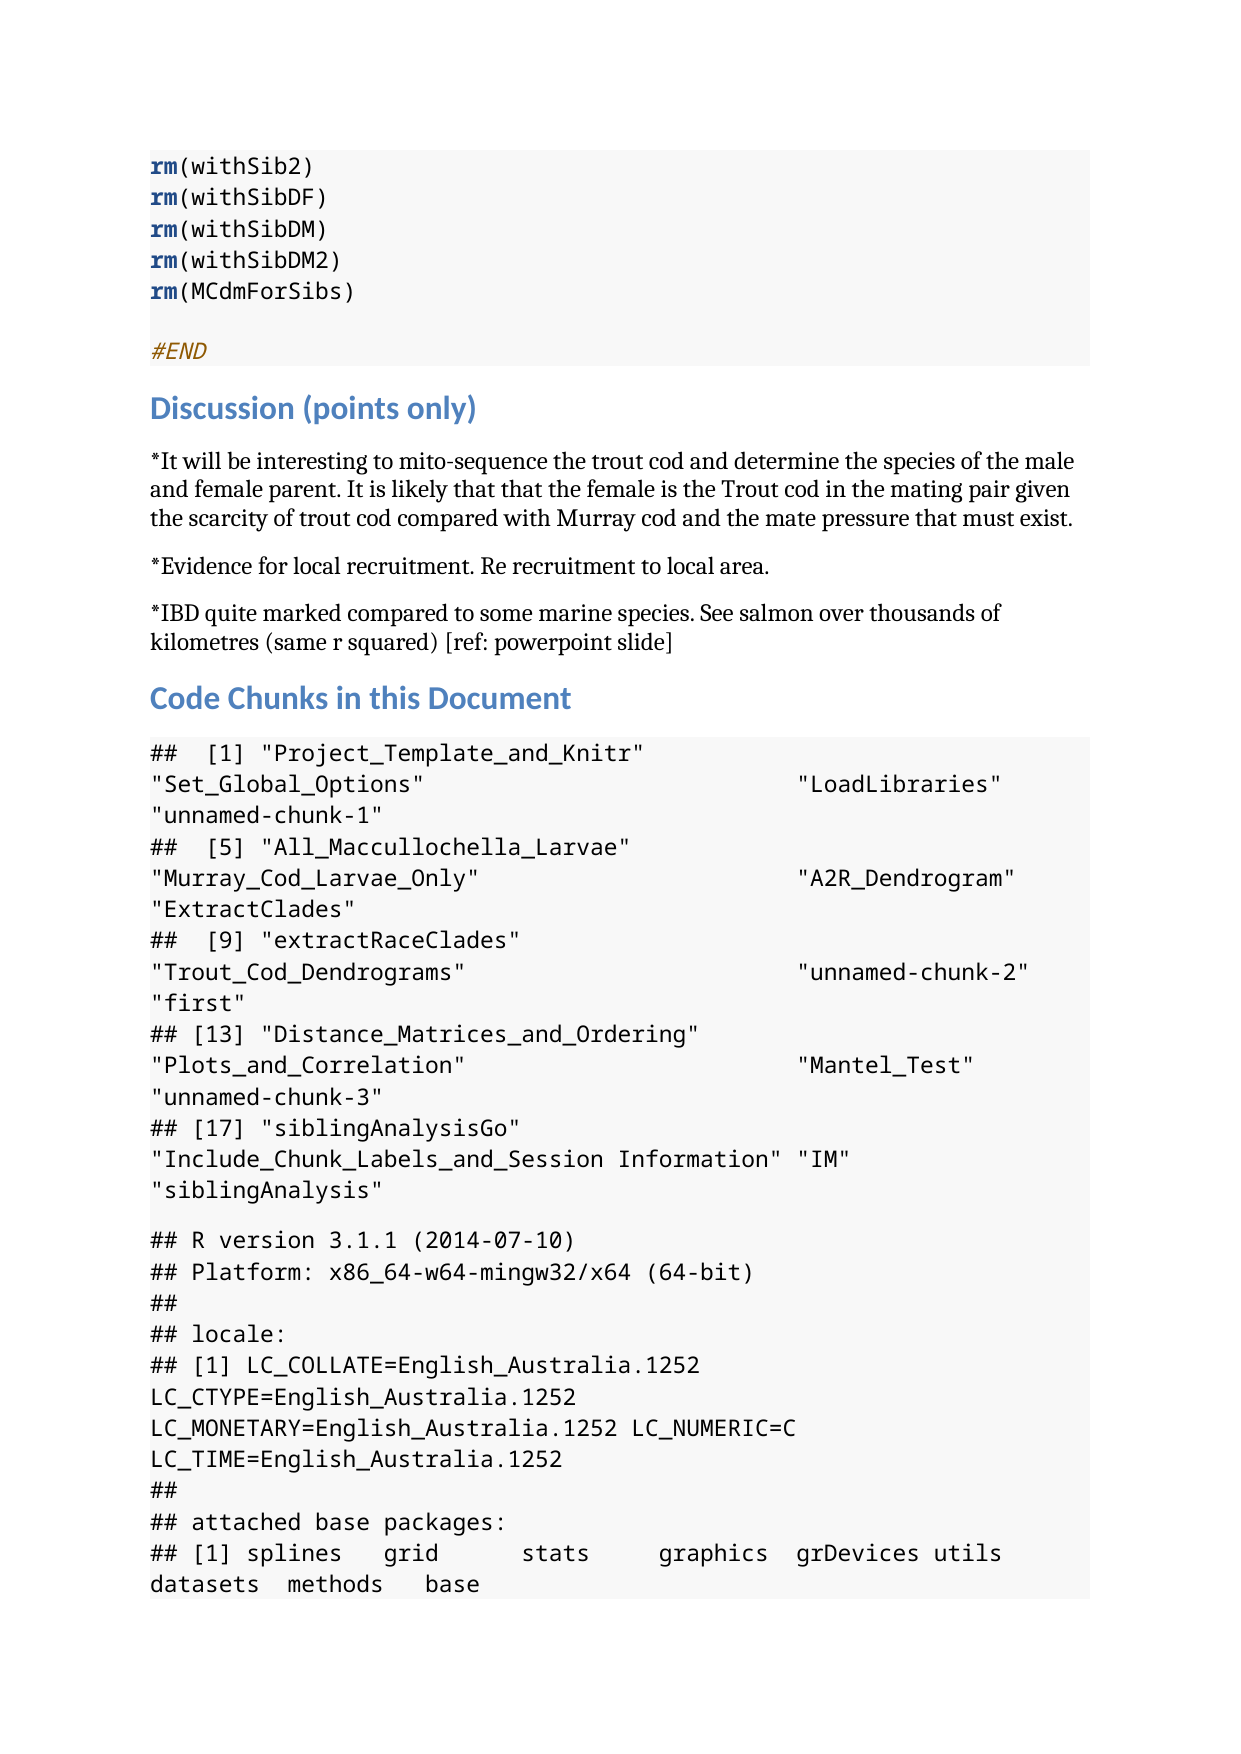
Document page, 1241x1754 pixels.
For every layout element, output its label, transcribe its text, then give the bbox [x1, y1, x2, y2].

text *It will be interesting to mito-sequence the trout cod and determine the species of the male and female parent. It is likely that that the female is the Trout cod in the mating pair given the scarcity of trout cod compared with Murray cod and the mate pressure that must exist. [150, 447, 1090, 533]
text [150, 1224, 1090, 1599]
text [150, 150, 1090, 366]
subtitle Code Chunks in this Document [150, 677, 1090, 718]
text ## [1] "Project_Template_and_Knitr" "Set_Global_Options" "LoadLibraries" "unnamed-chunk-1" ## [5] "All_Maccullochella_Larvae" "Murray_Cod_Larvae_Only" "A2R_Dendrogram" "ExtractClades" ## [9] "extractRaceClades" "Trout_Cod_Dendrograms" "unnamed-chunk-2" "first" ## [13] "Distance_Matrices_and_Ordering" "Plots_and_Correlation" "Mantel_Test" "unnamed-chunk-3" ## [17] "siblingAnalysisGo" "Include_Chunk_Labels_and_Session Information" "IM" "siblingAnalysis" [150, 737, 1090, 1206]
subtitle Discussion (points only) [150, 387, 1090, 428]
text *Evidence for local recruitment. Re recruitment to local area. [150, 552, 1090, 580]
text *IBD quite marked compared to some marine species. See salmon over thousands of kilometres (same r squared) [ref: powerpoint slide] [150, 599, 1090, 657]
